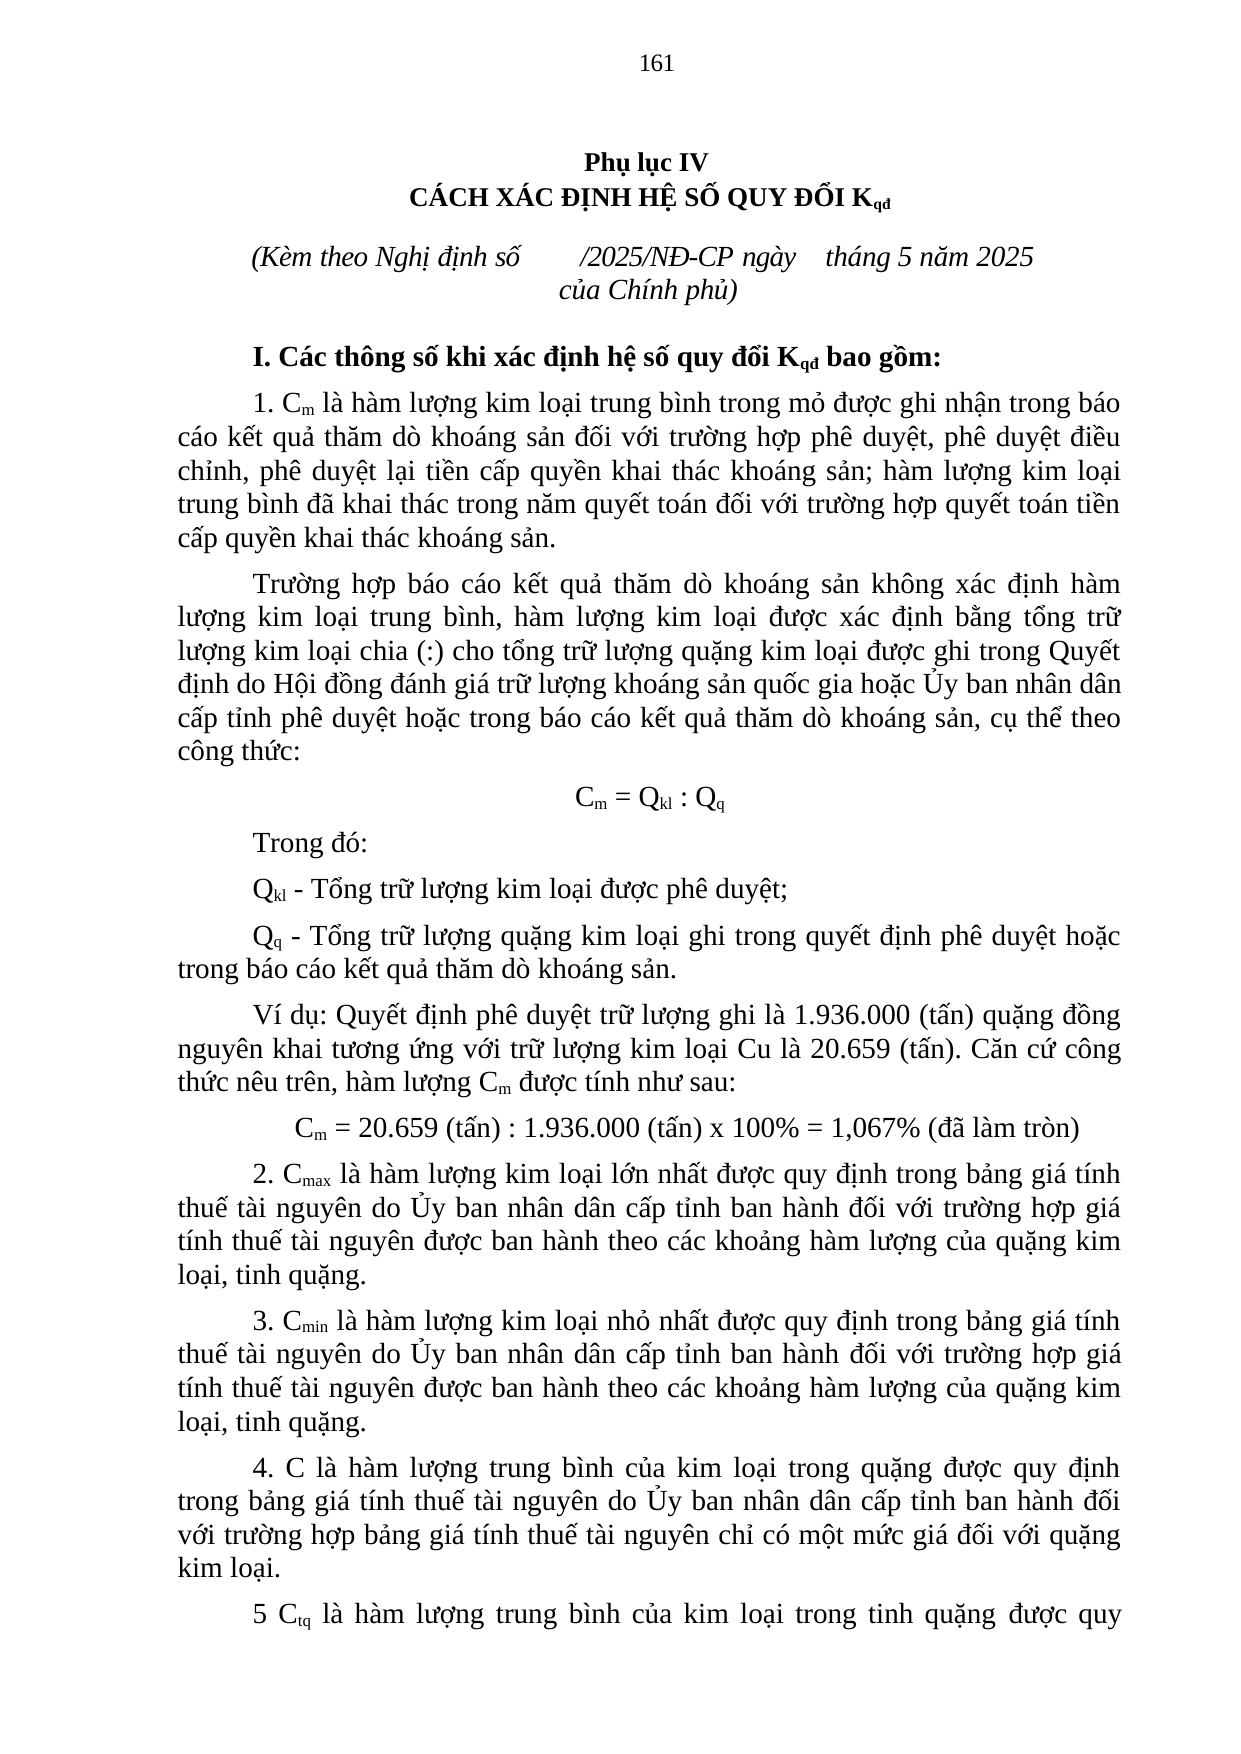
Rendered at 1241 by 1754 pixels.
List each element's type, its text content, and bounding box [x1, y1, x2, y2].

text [177, 1596, 1122, 1630]
text Trong đó: [177, 826, 1122, 859]
text Cm = 20.659 (tấn) : 1.936.000 (tấn) x 100% = 1,067% (đã làm tròn) [177, 1110, 1122, 1144]
text Trường hợp báo cáo kết quả thăm dò khoáng sản không xác định hàm lượng kim loại trung bình, hàm lượng kim loại được xác định bằng tổng trữ lượng kim loại chia (:) cho tổng trữ lượng quặng kim loại được ghi trong Quyết định do Hội đồng đánh giá trữ lượng khoáng sản quốc gia hoặc Ủy ban nhân dân cấp tỉnh phê duyệt hoặc trong báo cáo kết quả thăm dò khoáng sản, cụ thể theo công thức: [177, 566, 1122, 767]
text Phụ lục IV CÁCH XÁC ĐỊNH HỆ SỐ QUY ĐỔI Kqđ [177, 143, 1122, 214]
text 3. Cmin là hàm lượng kim loại nhỏ nhất được quy định trong bảng giá tính thuế tài nguyên do Ủy ban nhân dân cấp tỉnh ban hành đối với trường hợp giá tính thuế tài nguyên được ban hành theo các khoảng hàm lượng của quặng kim loại, tinh quặng. [177, 1303, 1122, 1437]
text 4. C là hàm lượng trung bình của kim loại trong quặng được quy định trong bảng giá tính thuế tài nguyên do Ủy ban nhân dân cấp tỉnh ban hành đối với trường hợp bảng giá tính thuế tài nguyên chỉ có một mức giá đối với quặng kim loại. [177, 1450, 1122, 1584]
text I. Các thông số khi xác định hệ số quy đổi Kqđ bao gồm: [177, 339, 1122, 373]
text (Kèm theo Nghị định số /2025/NĐ-CP ngày tháng 5 năm 2025 của Chính phủ) [177, 239, 1122, 306]
text Cm = Qkl : Qq [177, 779, 1122, 813]
text 2. Cmax là hàm lượng kim loại lớn nhất được quy định trong bảng giá tính thuế tài nguyên do Ủy ban nhân dân cấp tỉnh ban hành đối với trường hợp giá tính thuế tài nguyên được ban hành theo các khoảng hàm lượng của quặng kim loại, tinh quặng. [177, 1156, 1122, 1291]
text Ví dụ: Quyết định phê duyệt trữ lượng ghi là 1.936.000 (tấn) quặng đồng nguyên khai tương ứng với trữ lượng kim loại Cu là 20.659 (tấn). Căn cứ công thức nêu trên, hàm lượng Cm được tính như sau: [177, 997, 1122, 1098]
text 1. Cm là hàm lượng kim loại trung bình trong mỏ được ghi nhận trong báo cáo kết quả thăm dò khoáng sản đối với trường hợp phê duyệt, phê duyệt điều chỉnh, phê duyệt lại tiền cấp quyền khai thác khoáng sản; hàm lượng kim loại trung bình đã khai thác trong năm quyết toán đối với trường hợp quyết toán tiền cấp quyền khai thác khoáng sản. [177, 386, 1122, 553]
text Qq - Tổng trữ lượng quặng kim loại ghi trong quyết định phê duyệt hoặc trong báo cáo kết quả thăm dò khoáng sản. [177, 918, 1122, 985]
text Qkl - Tổng trữ lượng kim loại được phê duyệt; [177, 872, 1122, 905]
